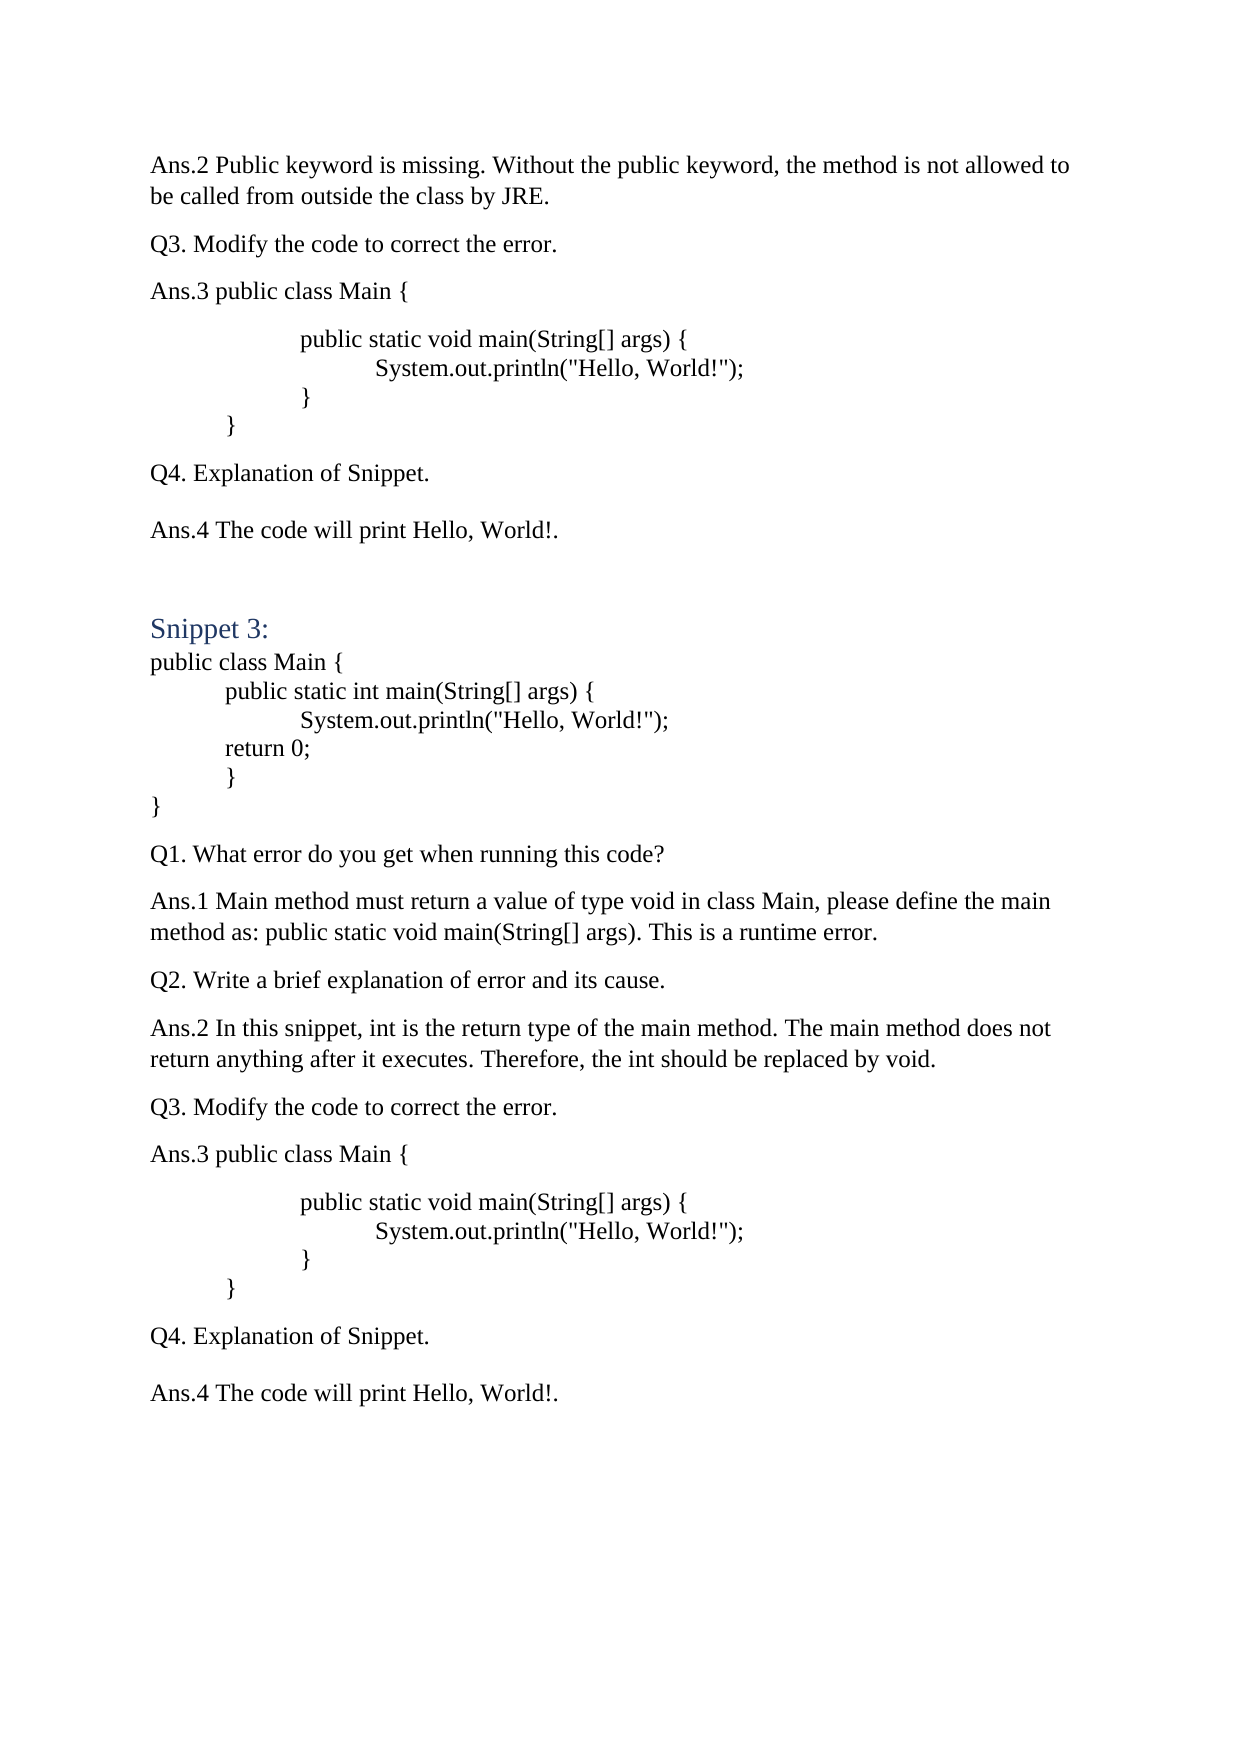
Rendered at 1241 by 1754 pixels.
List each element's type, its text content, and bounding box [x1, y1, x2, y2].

text Ans.3 public class Main { [150, 276, 1090, 305]
text public static void main(String[] args) { [225, 324, 1090, 353]
text Q2. Write a brief explanation of error and its cause. [150, 965, 1090, 994]
text Q4. Explanation of Snippet. [150, 458, 1090, 487]
text Q3. Modify the code to correct the error. [150, 1092, 1090, 1120]
text Ans.3 public class Main { [150, 1139, 1090, 1168]
text Q1. What error do you get when running this code? [150, 839, 1090, 867]
text } [150, 1273, 1090, 1302]
text public static void main(String[] args) { [225, 1187, 1090, 1216]
text public static int main(String[] args) { [150, 676, 1090, 705]
text System.out.println("Hello, World!"); [225, 705, 1090, 733]
text Ans.4 The code will print Hello, World!. [150, 1378, 1090, 1407]
text } [225, 382, 1090, 410]
text } [225, 1244, 1090, 1273]
text System.out.println("Hello, World!"); [300, 1216, 1090, 1244]
text } [150, 791, 1090, 820]
text Ans.2 Public keyword is missing. Without the public keyword, the method is not allowed to be called from outside the class by JRE. [150, 150, 1090, 210]
text public class Main { [150, 647, 1090, 676]
text Q4. Explanation of Snippet. [150, 1321, 1090, 1350]
text return 0; [150, 733, 1090, 762]
subtitle Snippet 3: [150, 611, 1090, 644]
text Ans.2 In this snippet, int is the return type of the main method. The main method does not return anything after it executes. Therefore, the int should be replaced by void. [150, 1013, 1090, 1073]
text } [150, 410, 1090, 439]
text Ans.1 Main method must return a value of type void in class Main, please define the main method as: public static void main(String[] args). This is a runtime error. [150, 886, 1090, 946]
text Ans.4 The code will print Hello, World!. [150, 516, 1090, 544]
text } [150, 762, 1090, 791]
text System.out.println("Hello, World!"); [300, 353, 1090, 382]
text Q3. Modify the code to correct the error. [150, 229, 1090, 257]
